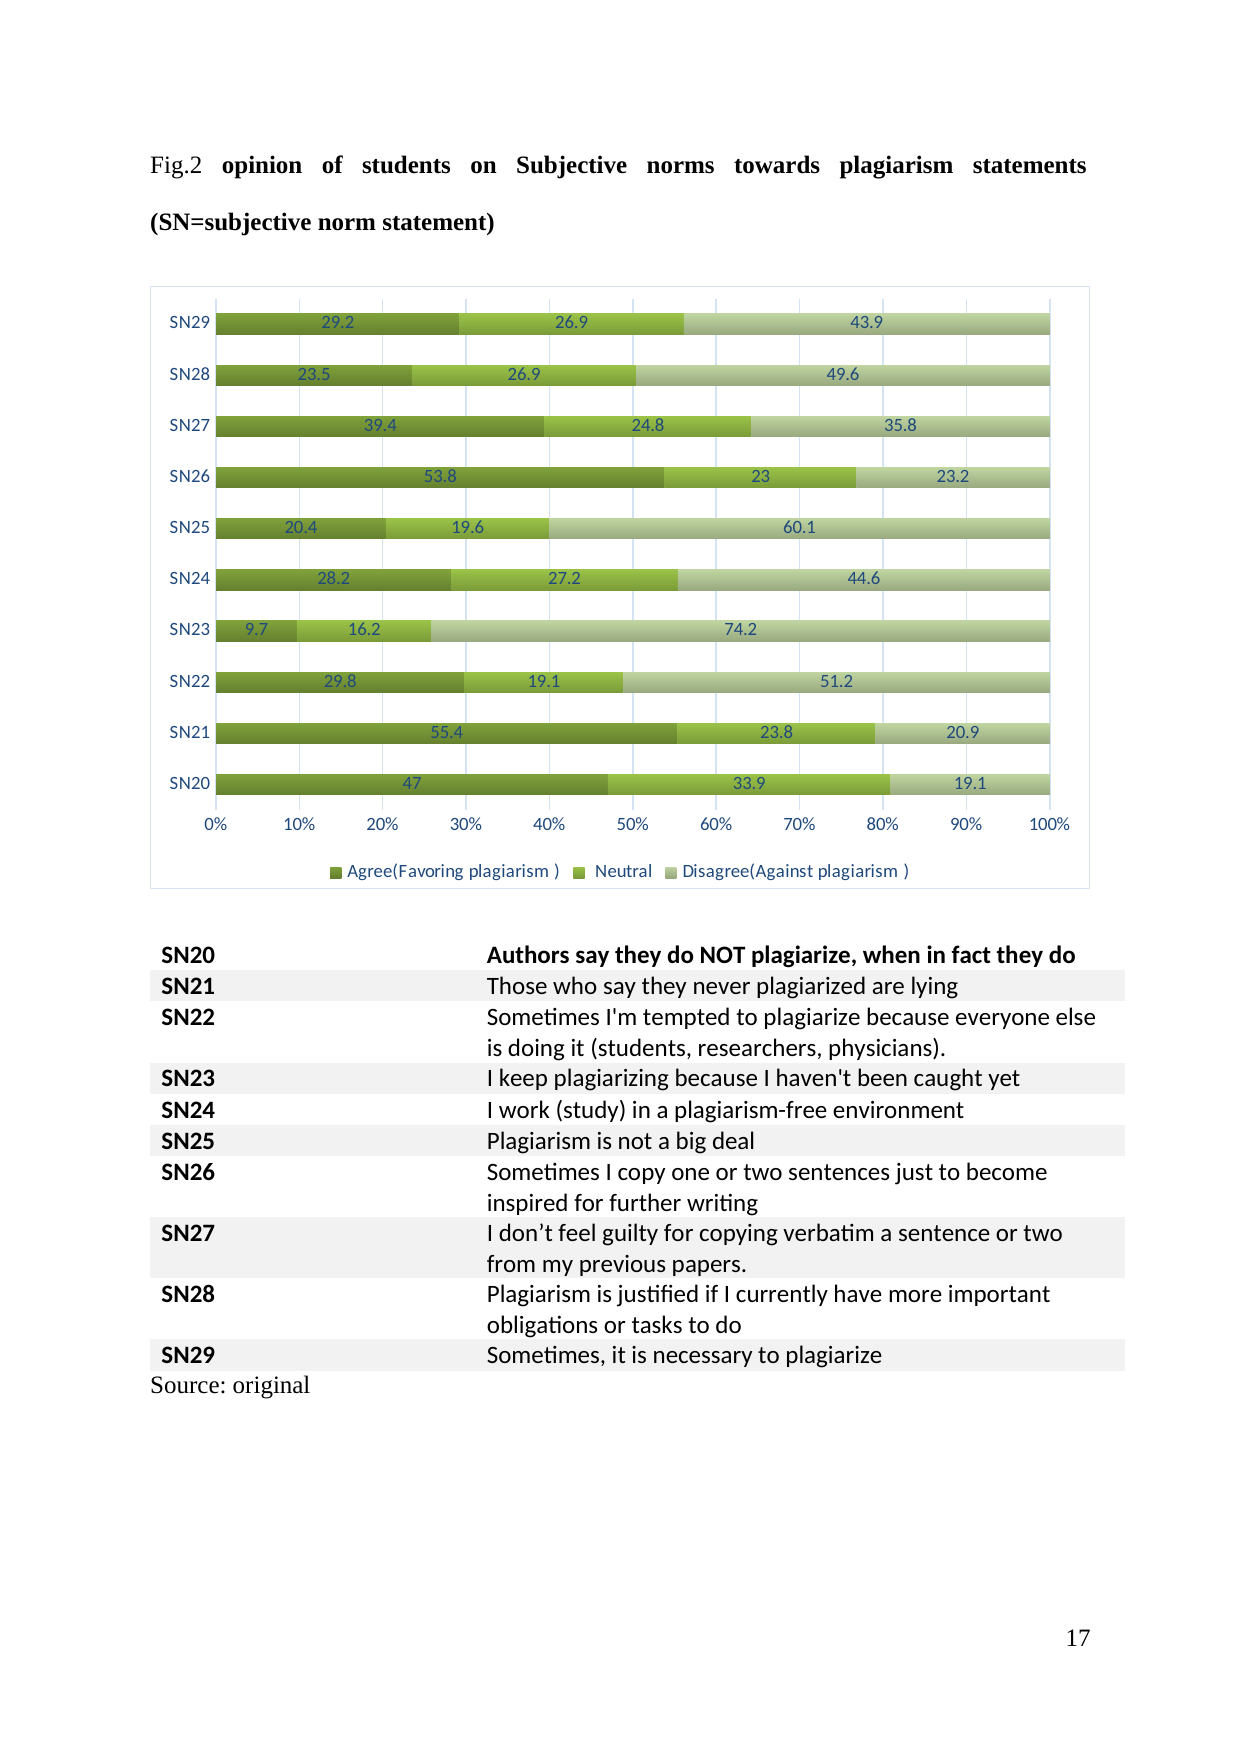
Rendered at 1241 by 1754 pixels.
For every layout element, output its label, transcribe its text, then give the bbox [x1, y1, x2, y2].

text Fig.2 opinion of students on Subjective norms towards plagiarism statements (SN=subjective norm statement) [150, 150, 1087, 236]
table_cell SN25 [150, 1125, 475, 1156]
table_cell Plagiarism is not a big deal [475, 1125, 1125, 1156]
table_cell SN23 [150, 1063, 475, 1094]
table_cell Sometimes, it is necessary to plagiarize [475, 1339, 1125, 1371]
table_cell I keep plagiarizing because I haven't been caught yet [475, 1063, 1125, 1094]
table_cell Sometimes I copy one or two sentences just to become inspired for further writing [475, 1156, 1125, 1217]
table_cell Those who say they never plagiarized are lying [475, 970, 1125, 1001]
table_cell Plagiarism is justified if I currently have more important obligations or tasks to do [475, 1278, 1125, 1339]
table_header SN20 [150, 939, 475, 970]
table_cell SN24 [150, 1094, 475, 1125]
table_cell SN29 [150, 1339, 475, 1371]
table_cell SN21 [150, 970, 475, 1001]
table_cell SN26 [150, 1156, 475, 1217]
table_cell I don’t feel guilty for copying verbatim a sentence or two from my previous papers. [475, 1217, 1125, 1278]
table_cell Sometimes I'm tempted to plagiarize because everyone else is doing it (students, researchers, physicians). [475, 1001, 1125, 1062]
table_cell SN28 [150, 1278, 475, 1339]
table_cell SN27 [150, 1217, 475, 1278]
table_cell I work (study) in a plagiarism-free environment [475, 1094, 1125, 1125]
table_cell SN22 [150, 1001, 475, 1062]
text Source: original [150, 1371, 1090, 1399]
table_header Authors say they do NOT plagiarize, when in fact they do [475, 939, 1125, 970]
